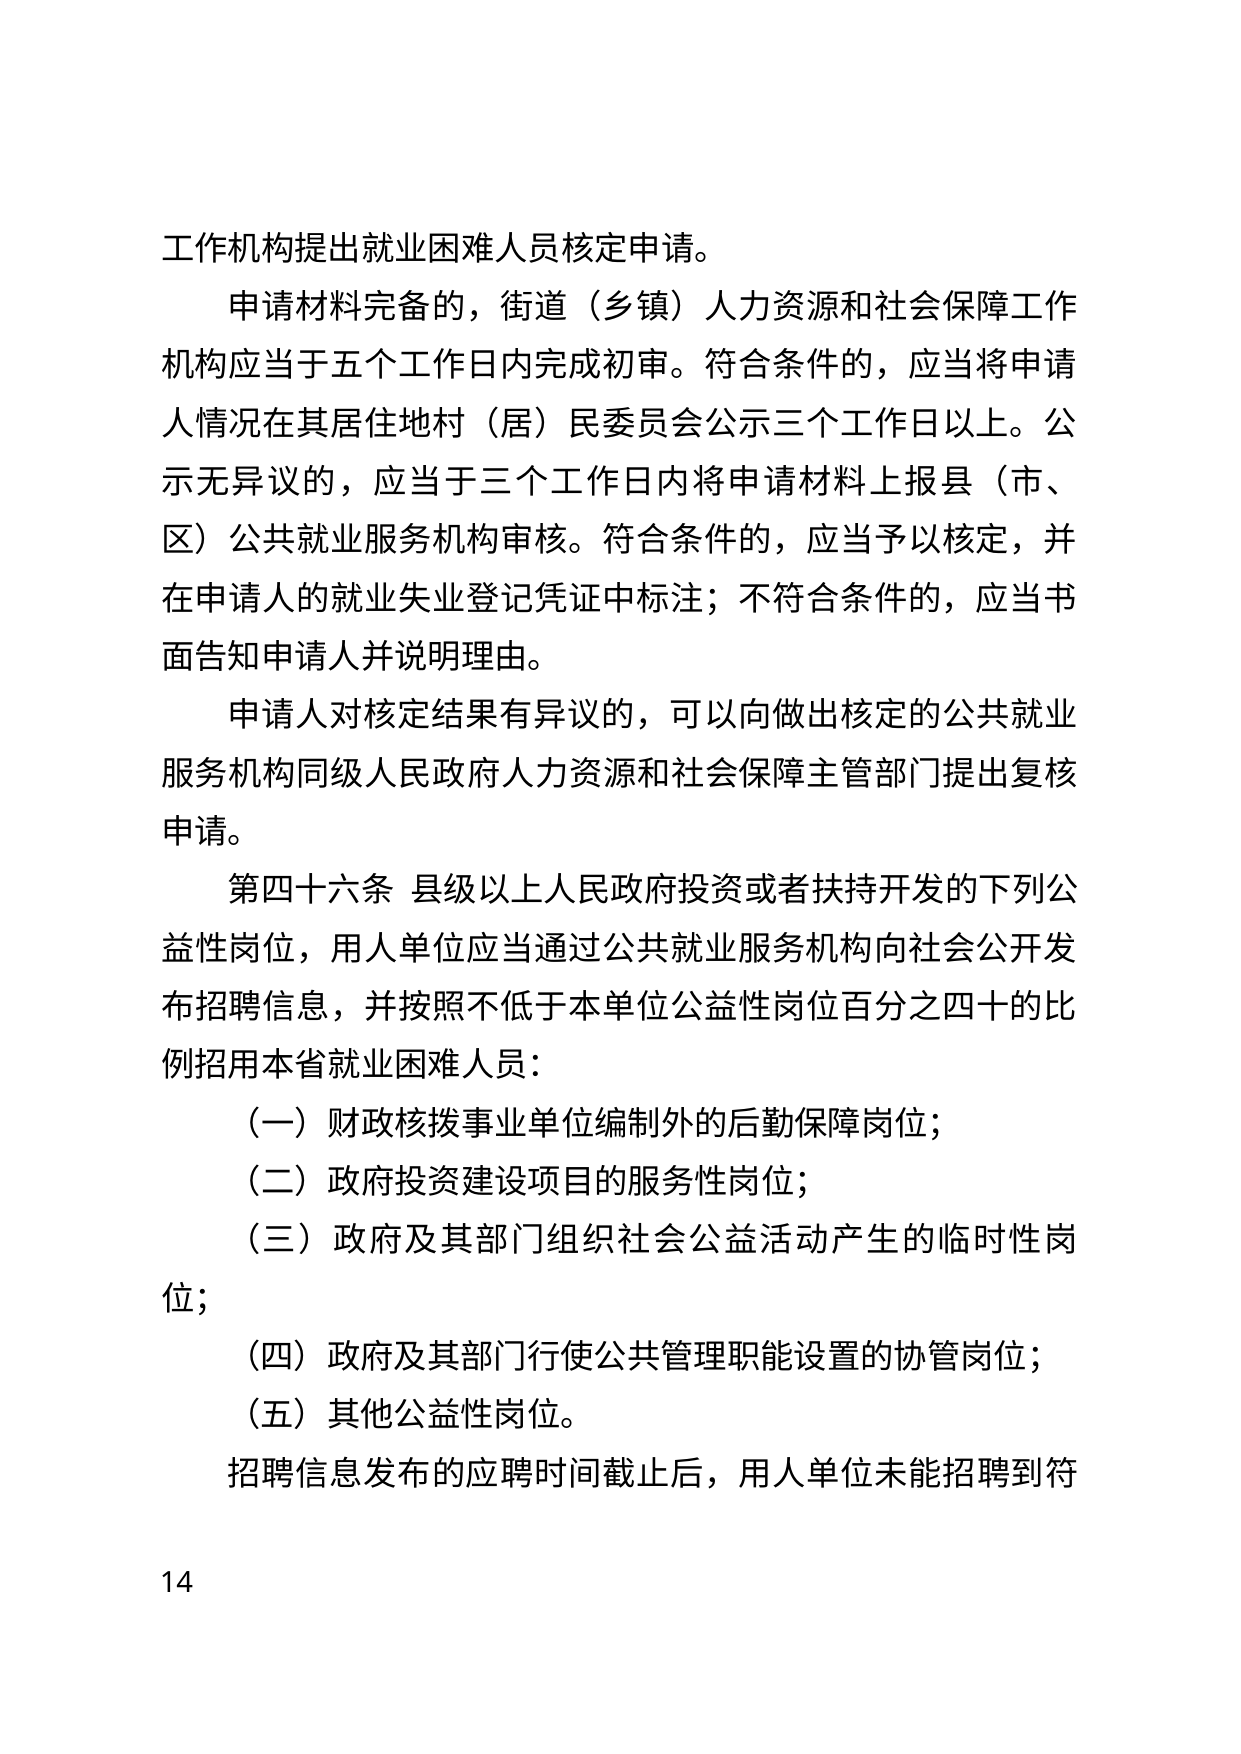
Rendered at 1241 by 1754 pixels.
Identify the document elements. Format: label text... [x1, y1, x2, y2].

text （五）其他公益性岗位。 [161, 1380, 1079, 1438]
text 申请人对核定结果有异议的，可以向做出核定的公共就业服务机构同级人民政府人力资源和社会保障主管部门提出复核申请。 [161, 680, 1079, 855]
text （四）政府及其部门行使公共管理职能设置的协管岗位； [161, 1322, 1079, 1380]
text （一）财政核拨事业单位编制外的后勤保障岗位； [161, 1088, 1079, 1147]
text （三）政府及其部门组织社会公益活动产生的临时性岗位； [161, 1205, 1079, 1322]
text 申请材料完备的，街道（乡镇）人力资源和社会保障工作机构应当于五个工作日内完成初审。符合条件的，应当将申请人情况在其居住地村（居）民委员会公示三个工作日以上。公示无异议的，应当于三个工作日内将申请材料上报县（市、区）公共就业服务机构审核。符合条件的，应当予以核定，并在申请人的就业失业登记凭证中标注；不符合条件的，应当书面告知申请人并说明理由。 [161, 272, 1079, 680]
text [161, 213, 1079, 272]
text （二）政府投资建设项目的服务性岗位； [161, 1147, 1079, 1205]
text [161, 1438, 1079, 1497]
text 第四十六条 县级以上人民政府投资或者扶持开发的下列公益性岗位，用人单位应当通过公共就业服务机构向社会公开发布招聘信息，并按照不低于本单位公益性岗位百分之四十的比例招用本省就业困难人员： [161, 855, 1079, 1088]
